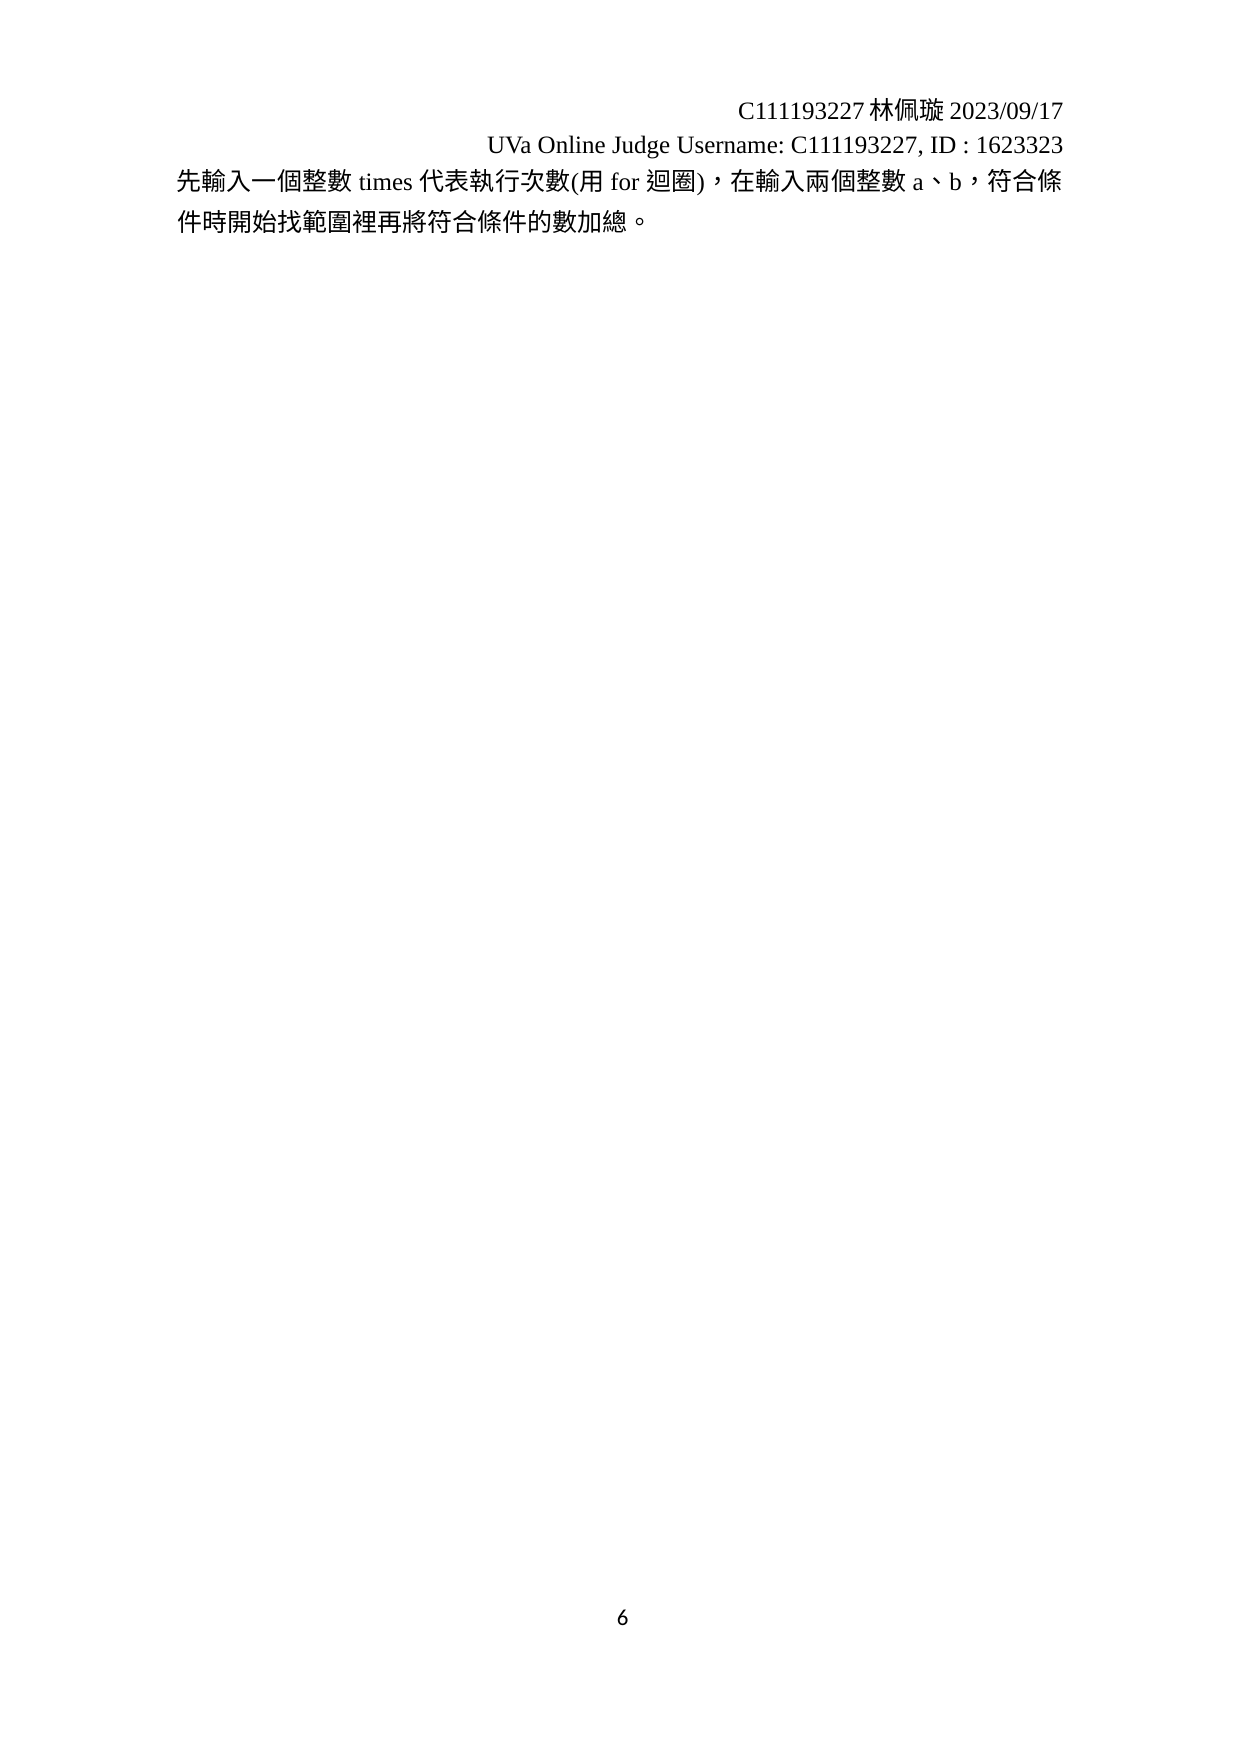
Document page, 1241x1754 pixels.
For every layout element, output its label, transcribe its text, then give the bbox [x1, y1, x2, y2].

text 先輸入一個整數 times 代表執行次數(用 for 迴圈)，在輸入兩個整數 a、b，符合條件時開始找範圍裡再將符合條件的數加總。 [176, 162, 1063, 239]
